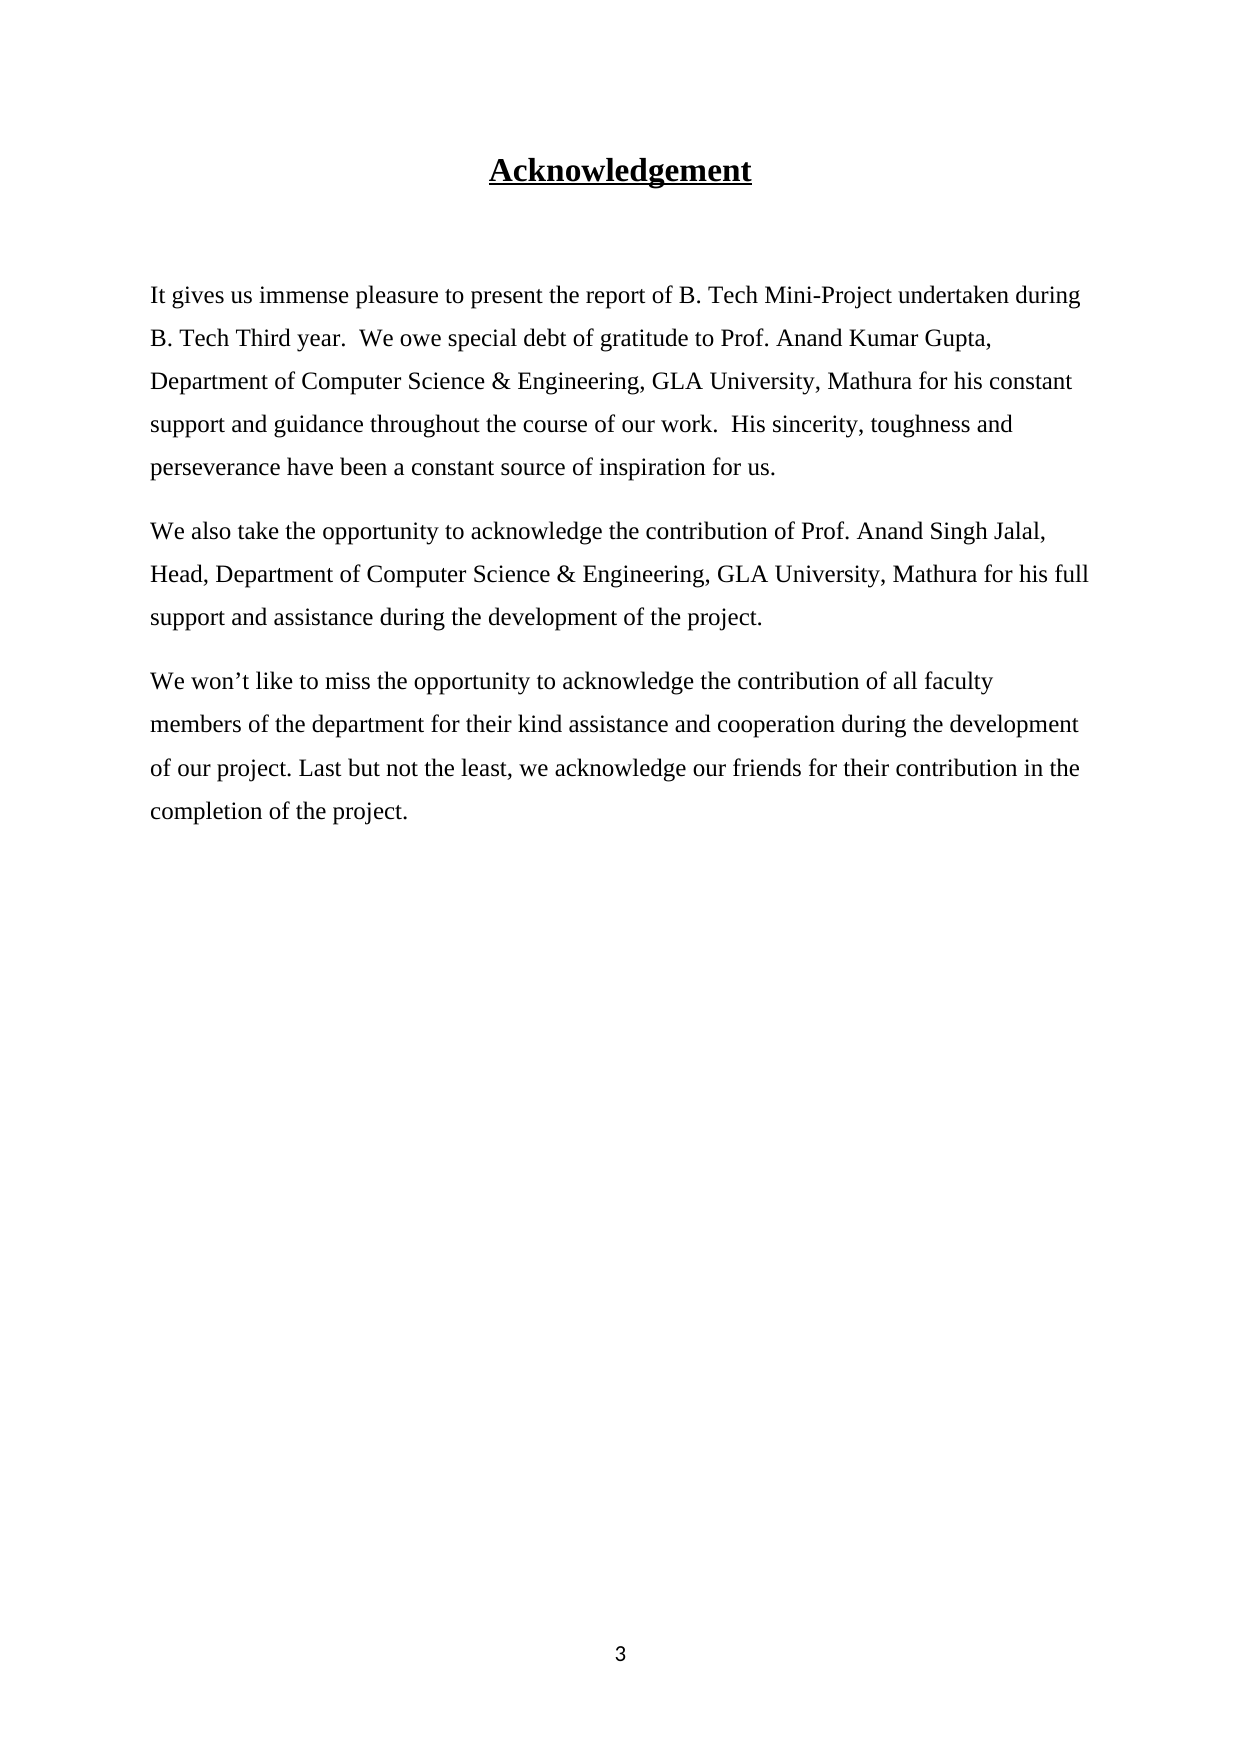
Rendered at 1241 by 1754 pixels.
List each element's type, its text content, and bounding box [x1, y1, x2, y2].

text It gives us immense pleasure to present the report of B. Tech Mini-Project undertaken during B. Tech Third year. We owe special debt of gratitude to Prof. Anand Kumar Gupta, Department of Computer Science & Engineering, GLA University, Mathura for his constant support and guidance throughout the course of our work. His sincerity, toughness and perseverance have been a constant source of inspiration for us. [150, 280, 1090, 481]
text We also take the opportunity to acknowledge the contribution of Prof. Anand Singh Jalal, Head, Department of Computer Science & Engineering, GLA University, Mathura for his full support and assistance during the development of the project. [150, 516, 1090, 631]
text Acknowledgement [150, 150, 1090, 188]
text We won’t like to miss the opportunity to acknowledge the contribution of all faculty members of the department for their kind assistance and cooperation during the development of our project. Last but not the least, we acknowledge our friends for their contribution in the completion of the project. [150, 666, 1090, 824]
